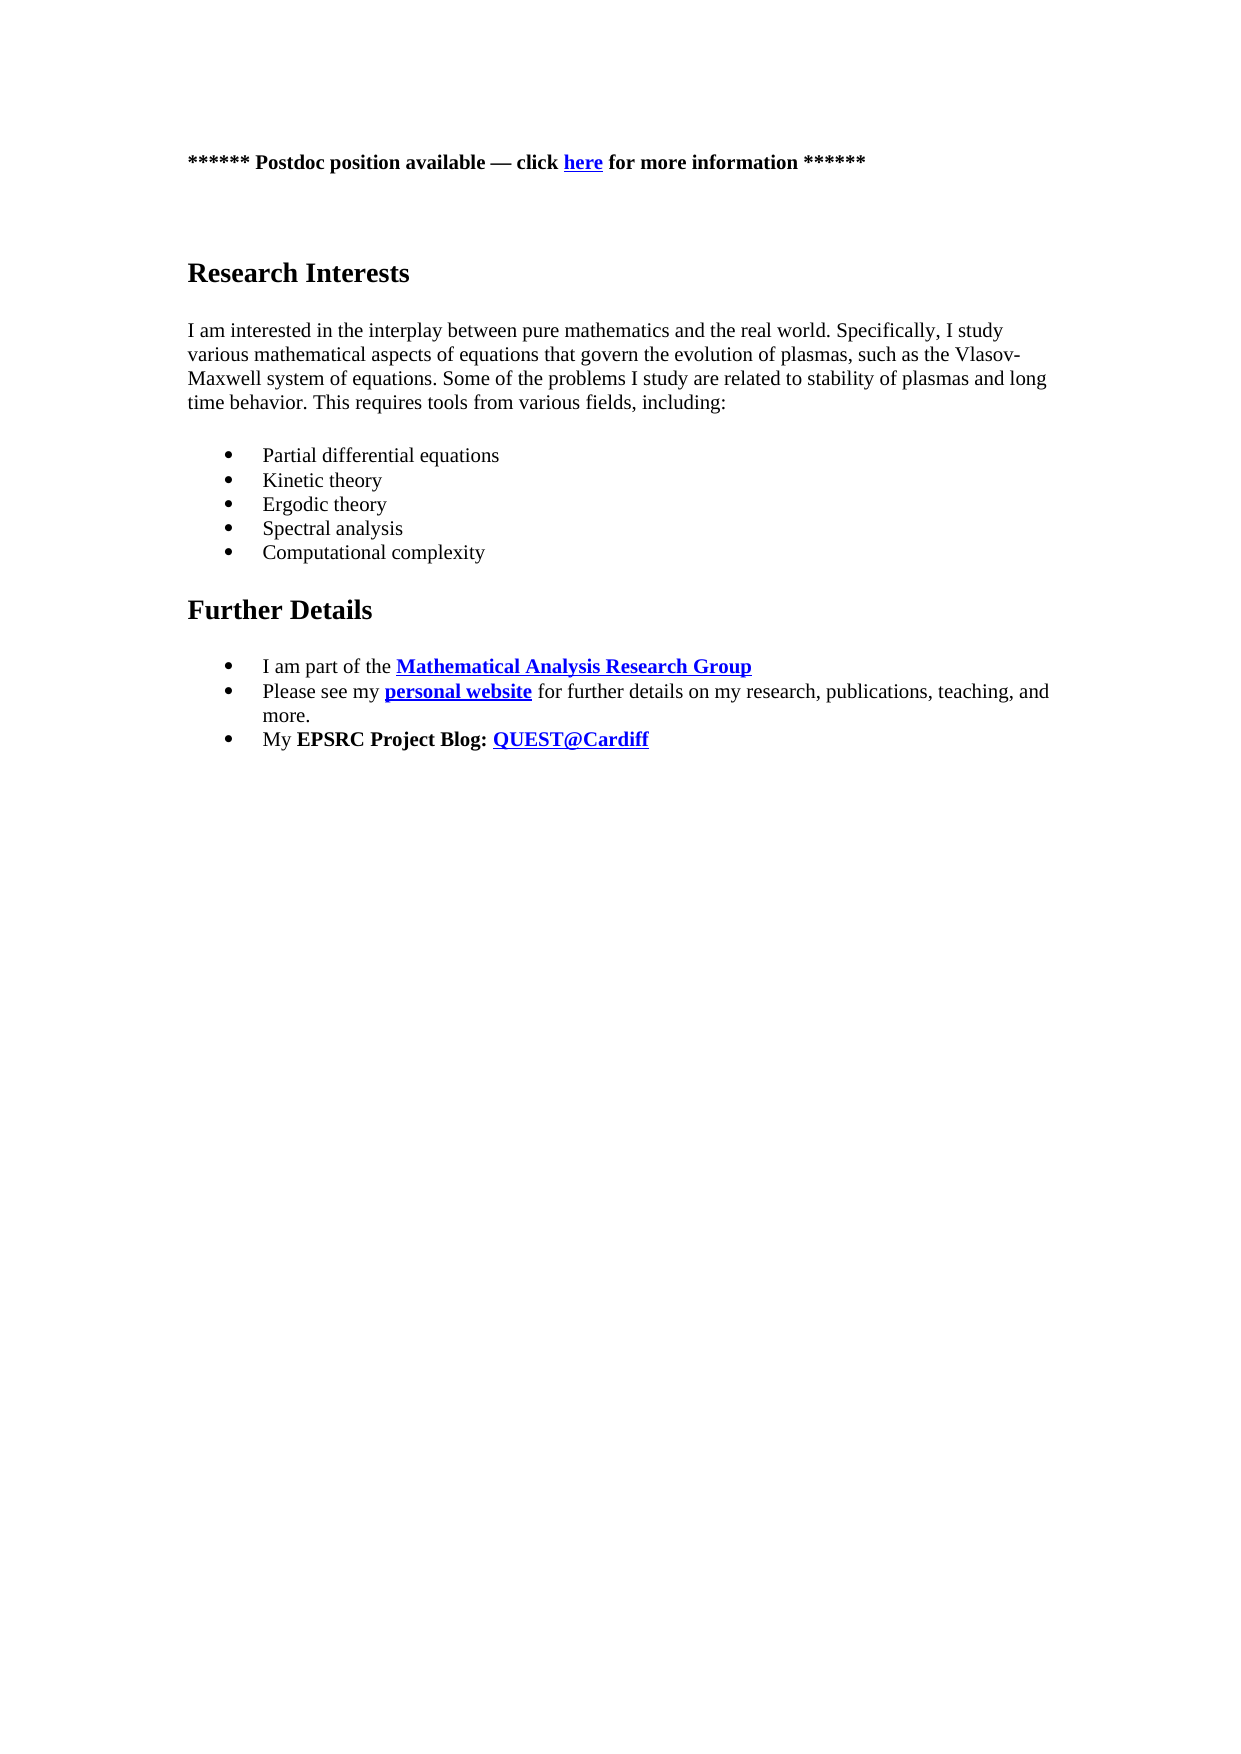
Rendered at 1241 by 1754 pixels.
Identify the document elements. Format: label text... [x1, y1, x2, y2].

text ****** Postdoc position available — click here for more information ****** [187, 150, 1053, 174]
list Please see my personal website for further details on my research, publications, teaching, and more. [225, 678, 1053, 727]
list I am part of the Mathematical Analysis Research Group [225, 654, 1053, 678]
list Spectral analysis [225, 516, 1053, 540]
list Partial differential equations [225, 443, 1053, 467]
text I am interested in the interplay between pure mathematics and the real world. Specifically, I study various mathematical aspects of equations that govern the evolution of plasmas, such as the Vlasov-Maxwell system of equations. Some of the problems I study are related to stability of plasmas and long time behavior. This requires tools from various fields, including: [187, 318, 1053, 414]
list Ergodic theory [225, 492, 1053, 516]
list Computational complexity [225, 540, 1053, 564]
list Kinetic theory [225, 467, 1053, 492]
text Further Details [187, 593, 1053, 625]
list My EPSRC Project Blog: QUEST@Cardiff [225, 727, 1053, 751]
text Research Interests [187, 256, 1053, 289]
